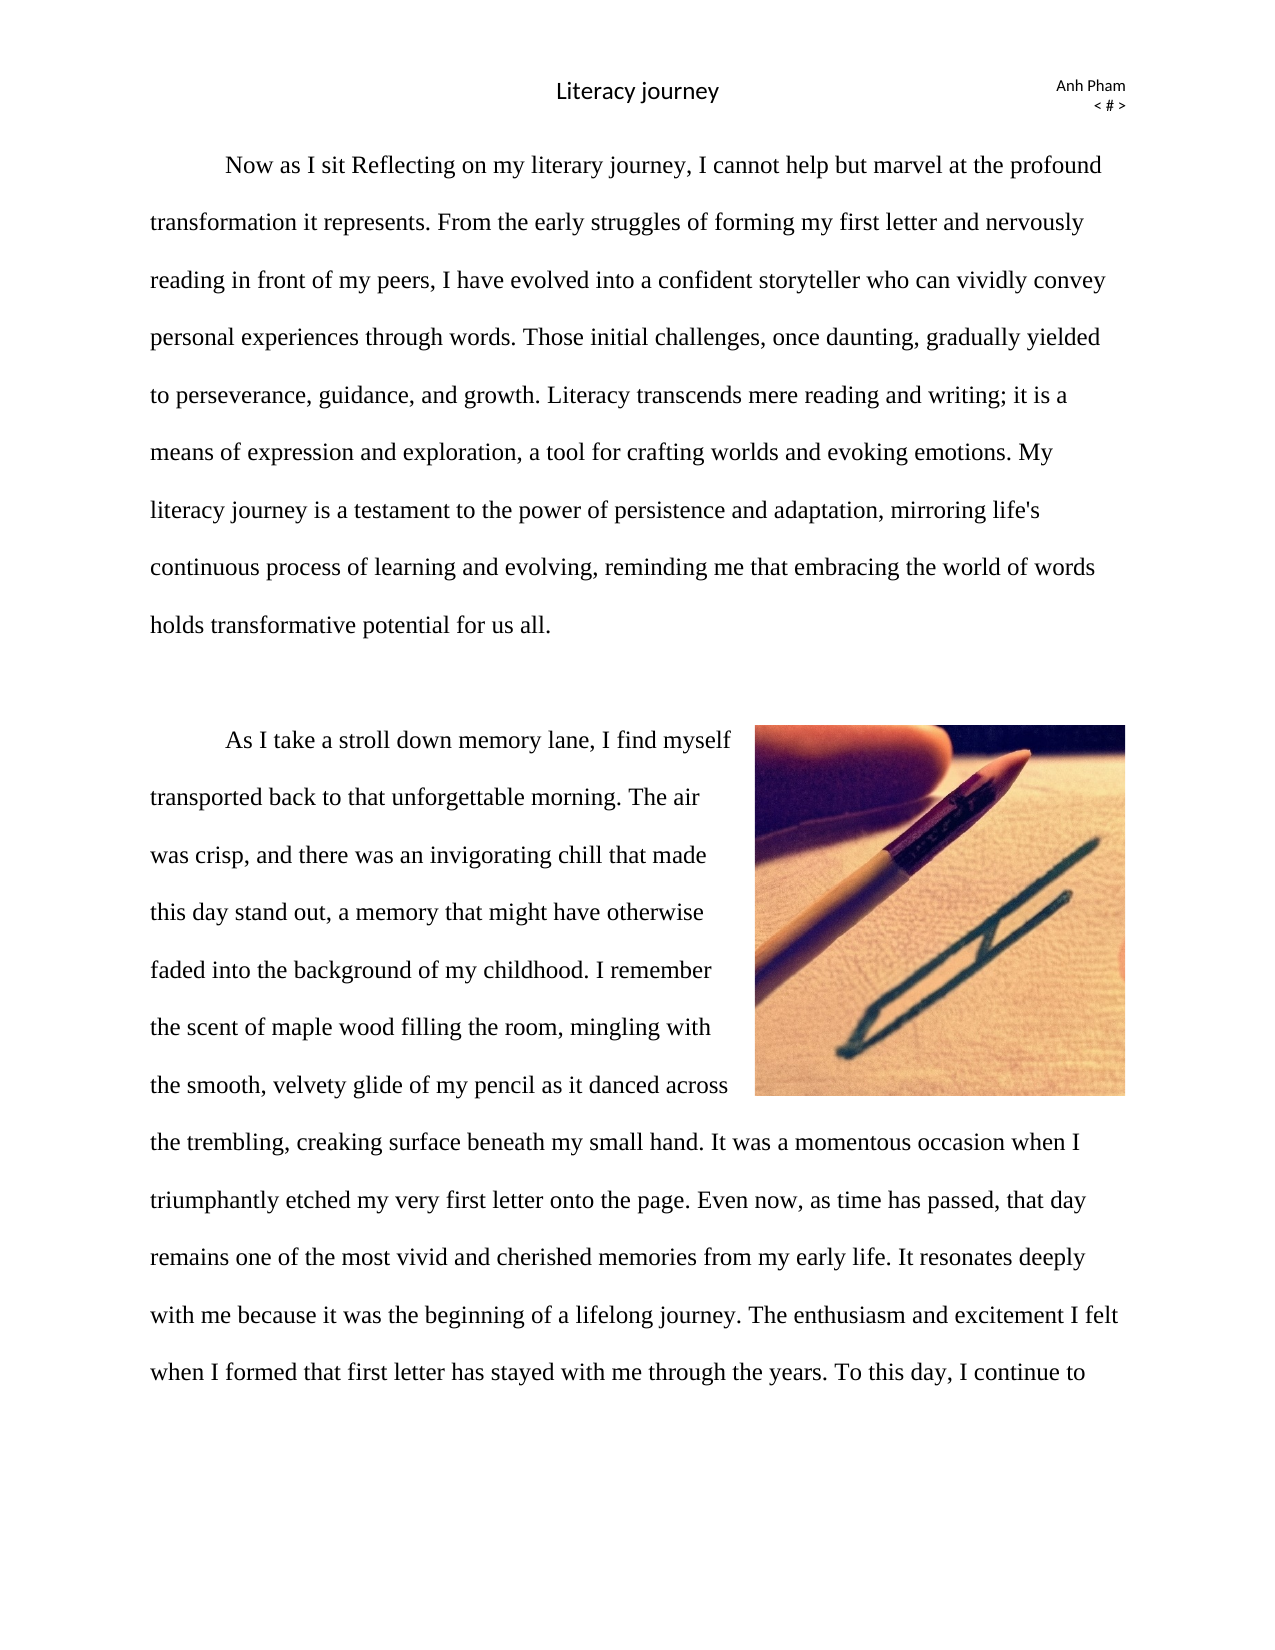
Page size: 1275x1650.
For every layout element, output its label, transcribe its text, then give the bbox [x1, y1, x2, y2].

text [150, 725, 1125, 1386]
text Now as I sit Reflecting on my literary journey, I cannot help but marvel at the profound transformation it represents. From the early struggles of forming my first letter and nervously reading in front of my peers, I have evolved into a confident storyteller who can vividly convey personal experiences through words. Those initial challenges, once daunting, gradually yielded to perseverance, guidance, and growth. Literacy transcends mere reading and writing; it is a means of expression and exploration, a tool for crafting worlds and evoking emotions. My literacy journey is a testament to the power of persistence and adaptation, mirroring life's continuous process of learning and evolving, reminding me that embracing the world of words holds transformative potential for us all. [150, 150, 1125, 639]
picture [754, 725, 1125, 1096]
